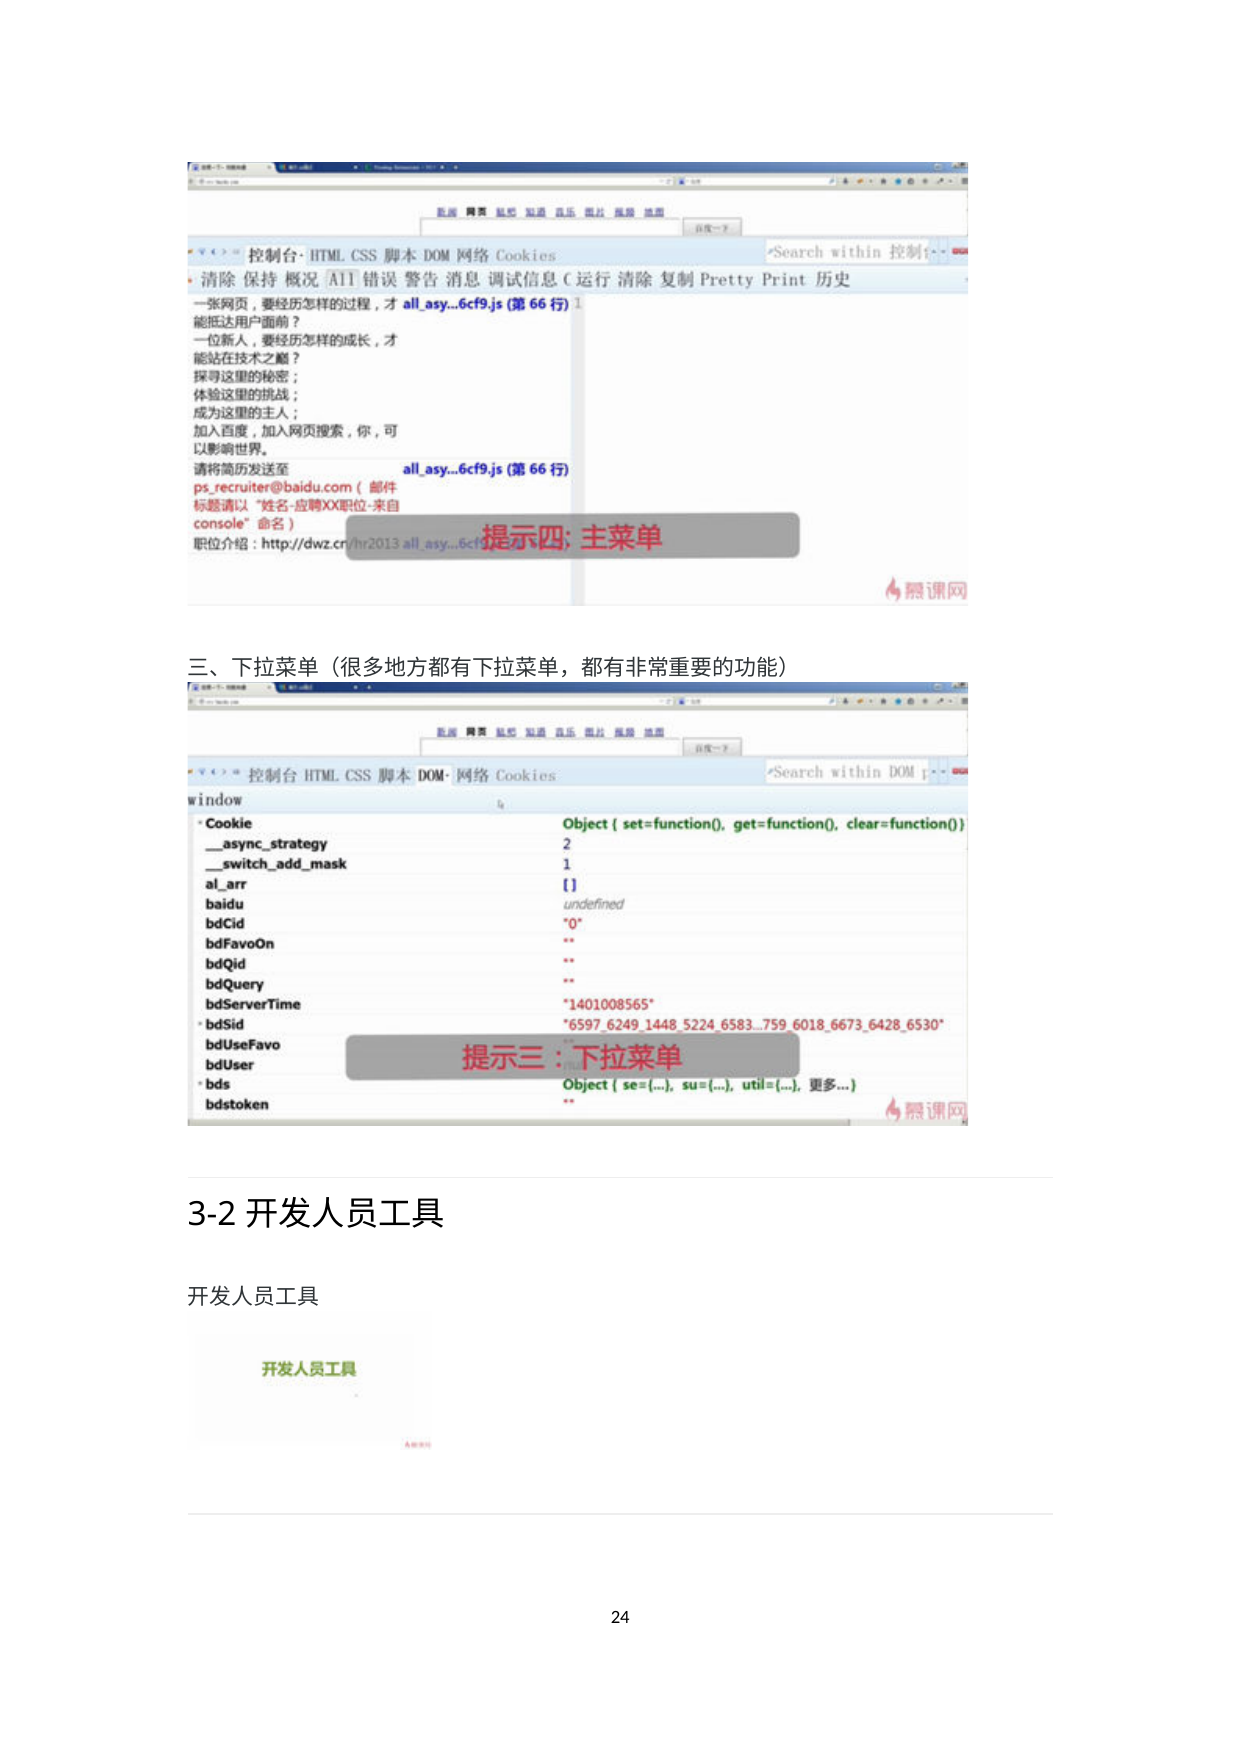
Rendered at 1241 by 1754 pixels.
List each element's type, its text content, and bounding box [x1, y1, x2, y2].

picture [187, 1311, 432, 1450]
picture [187, 682, 969, 1126]
text 三、下拉菜单（很多地方都有下拉菜单，都有非常重要的功能） [187, 649, 1053, 682]
subtitle 3-2 开发人员工具 [187, 1178, 1053, 1243]
text 00:07 [187, 1311, 1053, 1514]
picture [187, 162, 969, 606]
text 开发人员工具 [187, 1278, 1053, 1311]
